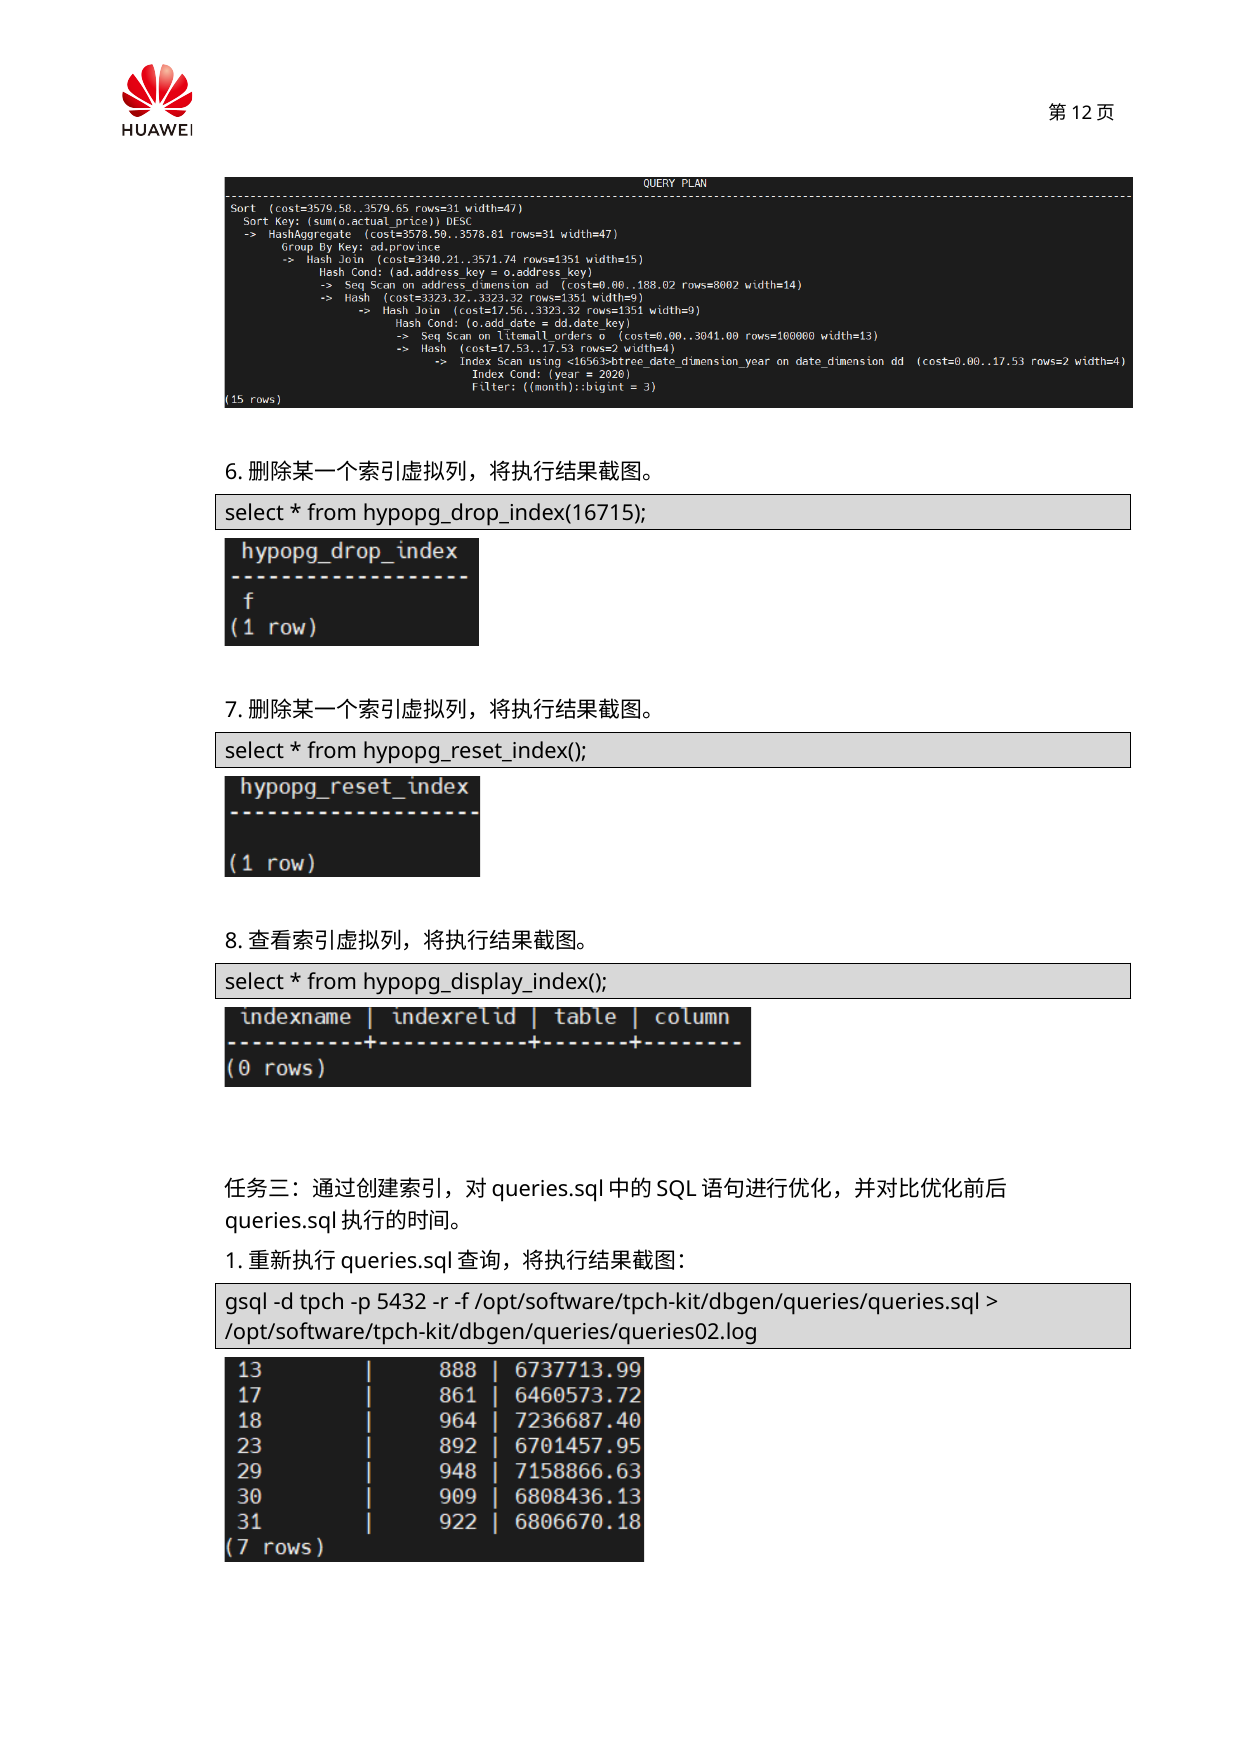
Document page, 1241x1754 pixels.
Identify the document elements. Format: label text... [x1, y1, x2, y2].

text select * from hypopg_drop_index(16715); [216, 495, 1130, 529]
picture [224, 1007, 752, 1087]
picture [122, 64, 193, 136]
picture [224, 538, 479, 646]
picture [224, 177, 1133, 408]
text 任务三：通过创建索引，对queries.sql中的SQL语句进行优化，并对比优化前后queries.sql执行的时间。 [224, 1171, 1122, 1234]
text 1. 重新执行queries.sql查询，将执行结果截图： [224, 1243, 1122, 1275]
text 8. 查看索引虚拟列，将执行结果截图。 [224, 923, 1122, 954]
picture [224, 776, 481, 877]
text select * from hypopg_display_index(); [216, 964, 1130, 998]
text gsql -d tpch -p 5432 -r -f /opt/software/tpch-kit/dbgen/queries/queries.sql > /opt/software/tpch-kit/dbgen/queries/queries02.log [216, 1284, 1130, 1348]
text 7. 删除某一个索引虚拟列，将执行结果截图。 [224, 692, 1122, 724]
text 6. 删除某一个索引虚拟列，将执行结果截图。 [224, 454, 1122, 486]
text select * from hypopg_reset_index(); [216, 733, 1130, 767]
picture [224, 1357, 645, 1562]
